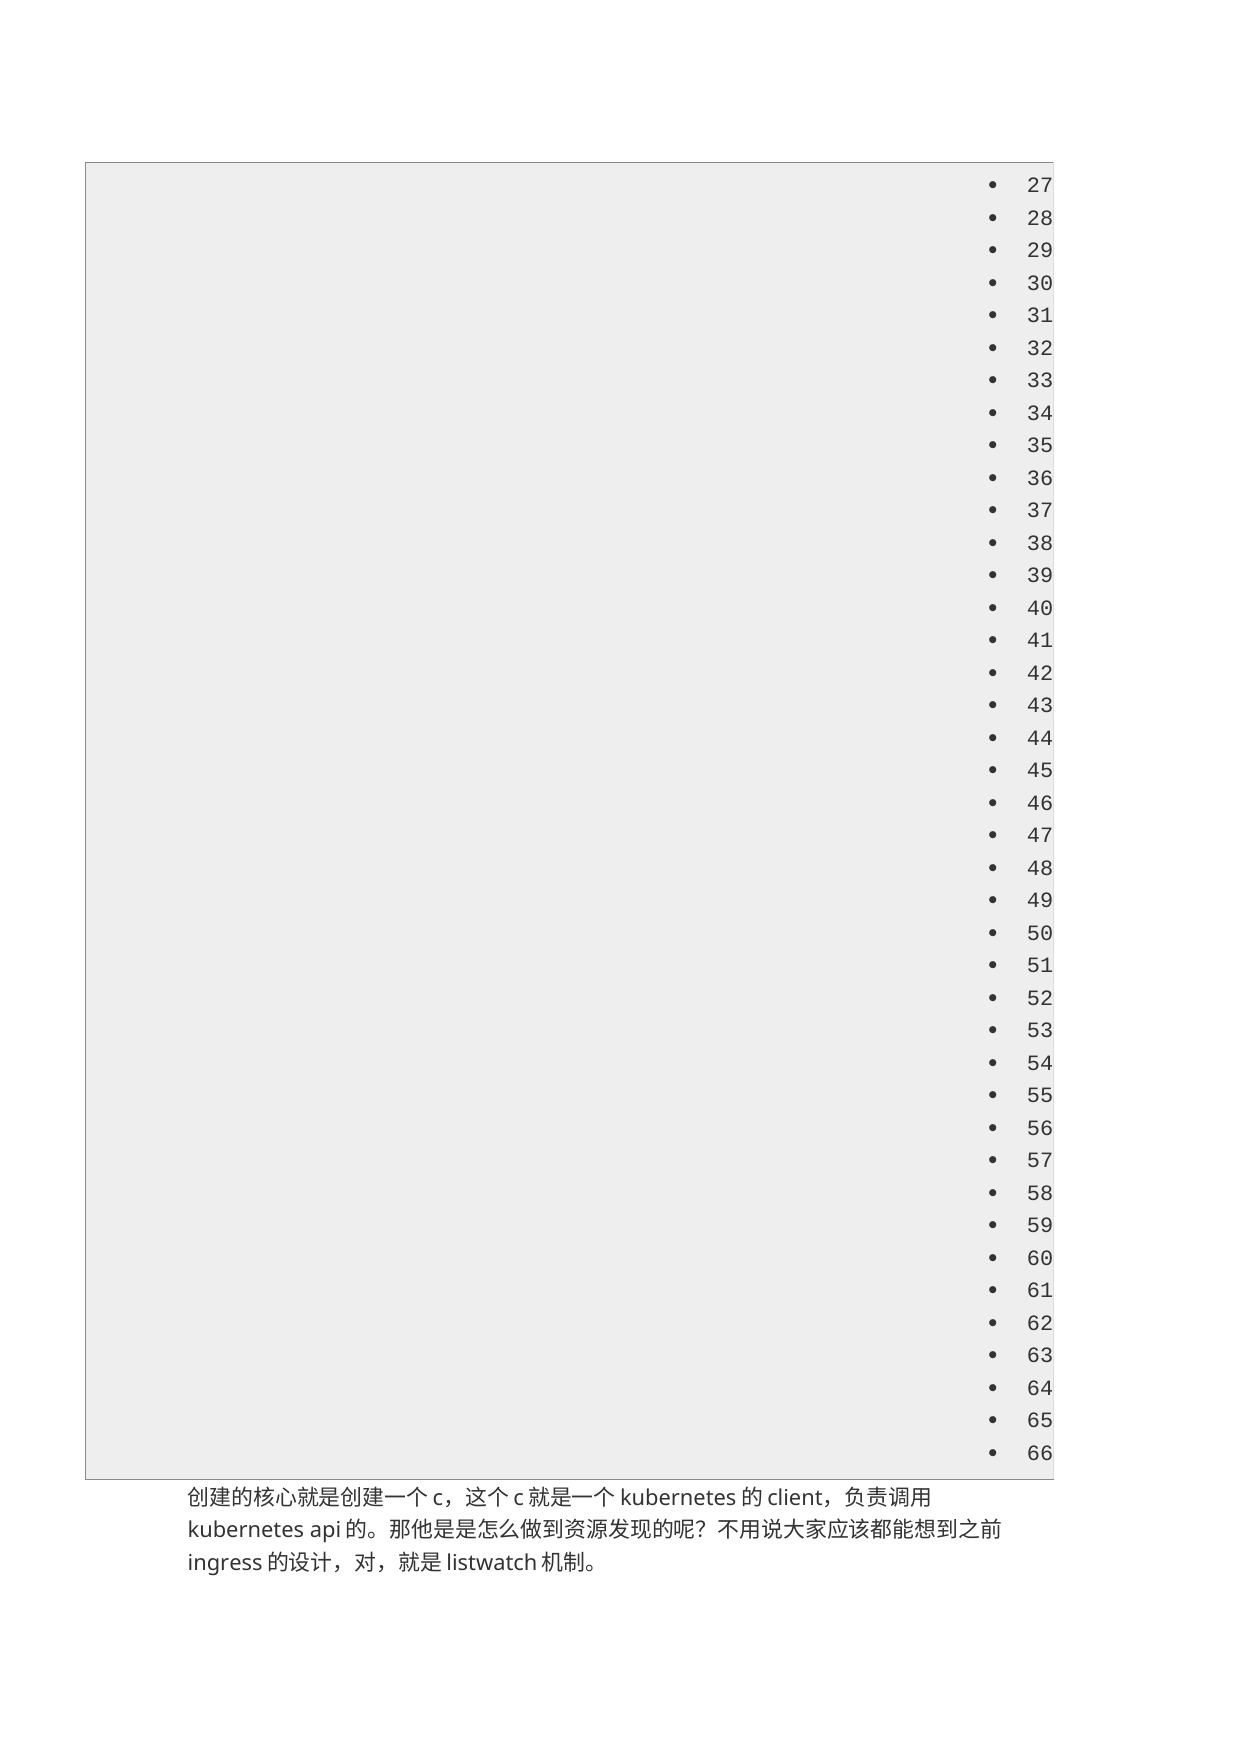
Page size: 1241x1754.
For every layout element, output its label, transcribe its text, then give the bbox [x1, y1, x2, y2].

list 43 [86, 682, 1053, 714]
list 28 [86, 194, 1053, 227]
list 29 [86, 227, 1053, 259]
list 59 [86, 1202, 1053, 1234]
list 65 [86, 1397, 1053, 1429]
list 45 [86, 747, 1053, 779]
list 36 [86, 454, 1053, 487]
list 34 [86, 389, 1053, 422]
list 44 [86, 714, 1053, 747]
list 58 [86, 1169, 1053, 1202]
list 56 [86, 1104, 1053, 1137]
list 30 [86, 259, 1053, 292]
list 60 [86, 1234, 1053, 1267]
list 27 [86, 163, 1053, 194]
text 创建的核心就是创建一个c，这个c就是一个kubernetes的client，负责调用kubernetes api的。那他是是怎么做到资源发现的呢？不用说大家应该都能想到之前ingress的设计，对，就是listwatch机制。 [187, 1480, 1053, 1577]
list 55 [86, 1072, 1053, 1104]
list 35 [86, 422, 1053, 454]
list 37 [86, 487, 1053, 519]
list 64 [86, 1364, 1053, 1397]
list 38 [86, 519, 1053, 552]
list 50 [86, 909, 1053, 942]
list 53 [86, 1007, 1053, 1039]
list 49 [86, 877, 1053, 909]
list 63 [86, 1332, 1053, 1364]
list 47 [86, 812, 1053, 844]
list 51 [86, 942, 1053, 974]
list 32 [86, 324, 1053, 357]
list 39 [86, 552, 1053, 584]
list 57 [86, 1137, 1053, 1169]
list 66 [86, 1429, 1053, 1479]
list 46 [86, 779, 1053, 812]
list 61 [86, 1267, 1053, 1299]
list 52 [86, 974, 1053, 1007]
list 33 [86, 357, 1053, 389]
list 42 [86, 649, 1053, 682]
list 48 [86, 844, 1053, 877]
list 31 [86, 292, 1053, 324]
list 62 [86, 1299, 1053, 1332]
list 54 [86, 1039, 1053, 1072]
list 41 [86, 617, 1053, 649]
list 40 [86, 584, 1053, 617]
